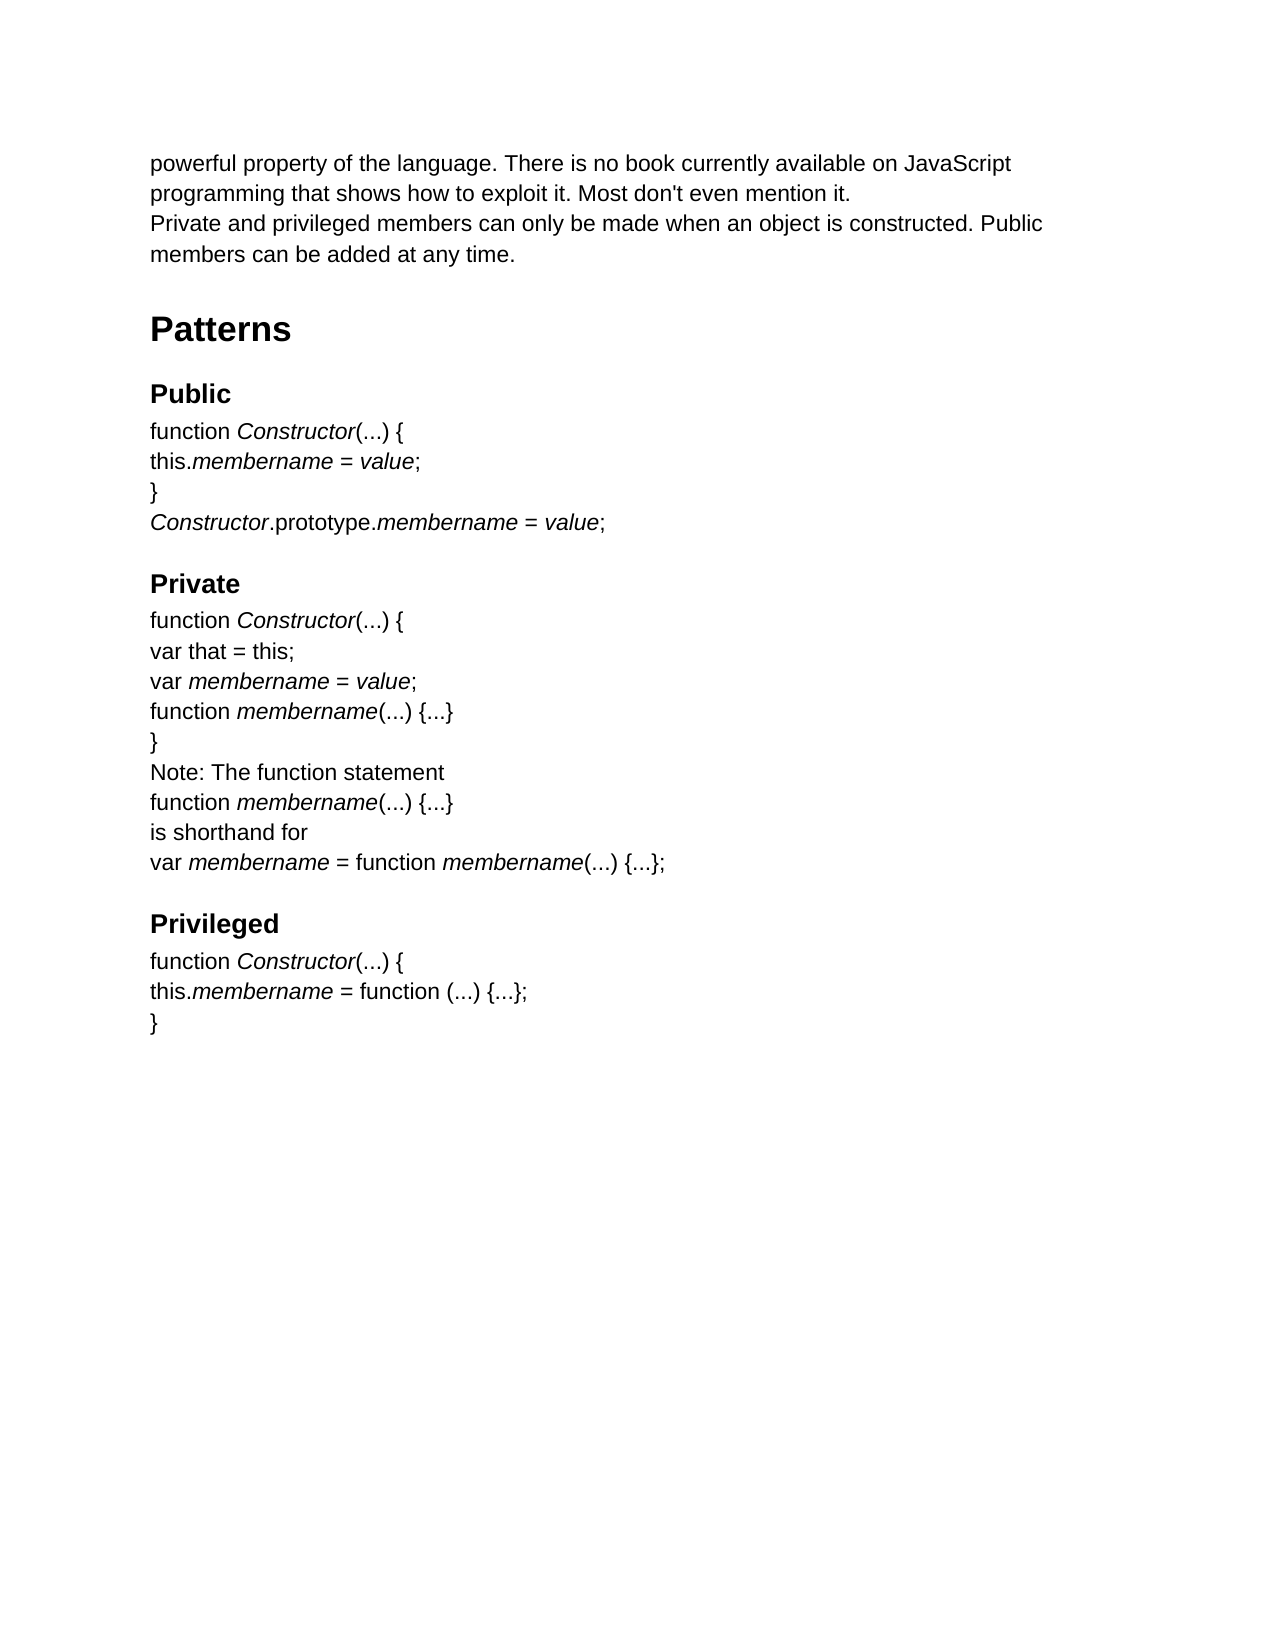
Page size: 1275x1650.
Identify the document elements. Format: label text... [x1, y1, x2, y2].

text } [150, 728, 1125, 754]
text var membername = value; [150, 668, 1125, 694]
text var membername = function membername(...) {...}; [150, 849, 1125, 875]
text Constructor.prototype.membername = value; [150, 508, 1125, 535]
subtitle Privileged [150, 908, 1125, 940]
subtitle Patterns [150, 308, 1125, 349]
subtitle Public [150, 378, 1125, 409]
text this.membername = value; [150, 448, 1125, 474]
text function Constructor(...) { [150, 418, 1125, 444]
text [150, 150, 1125, 207]
text function Constructor(...) { [150, 948, 1125, 974]
text } [150, 478, 1125, 504]
text function membername(...) {...} [150, 698, 1125, 724]
text this.membername = function (...) {...}; [150, 978, 1125, 1004]
text function membername(...) {...} [150, 789, 1125, 815]
text } [150, 1008, 1125, 1035]
text Private and privileged members can only be made when an object is constructed. Public members can be added at any time. [150, 210, 1125, 267]
text Note: The function statement [150, 758, 1125, 785]
text is shorthand for [150, 819, 1125, 845]
text function Constructor(...) { [150, 607, 1125, 634]
text var that = this; [150, 638, 1125, 664]
subtitle Private [150, 568, 1125, 599]
